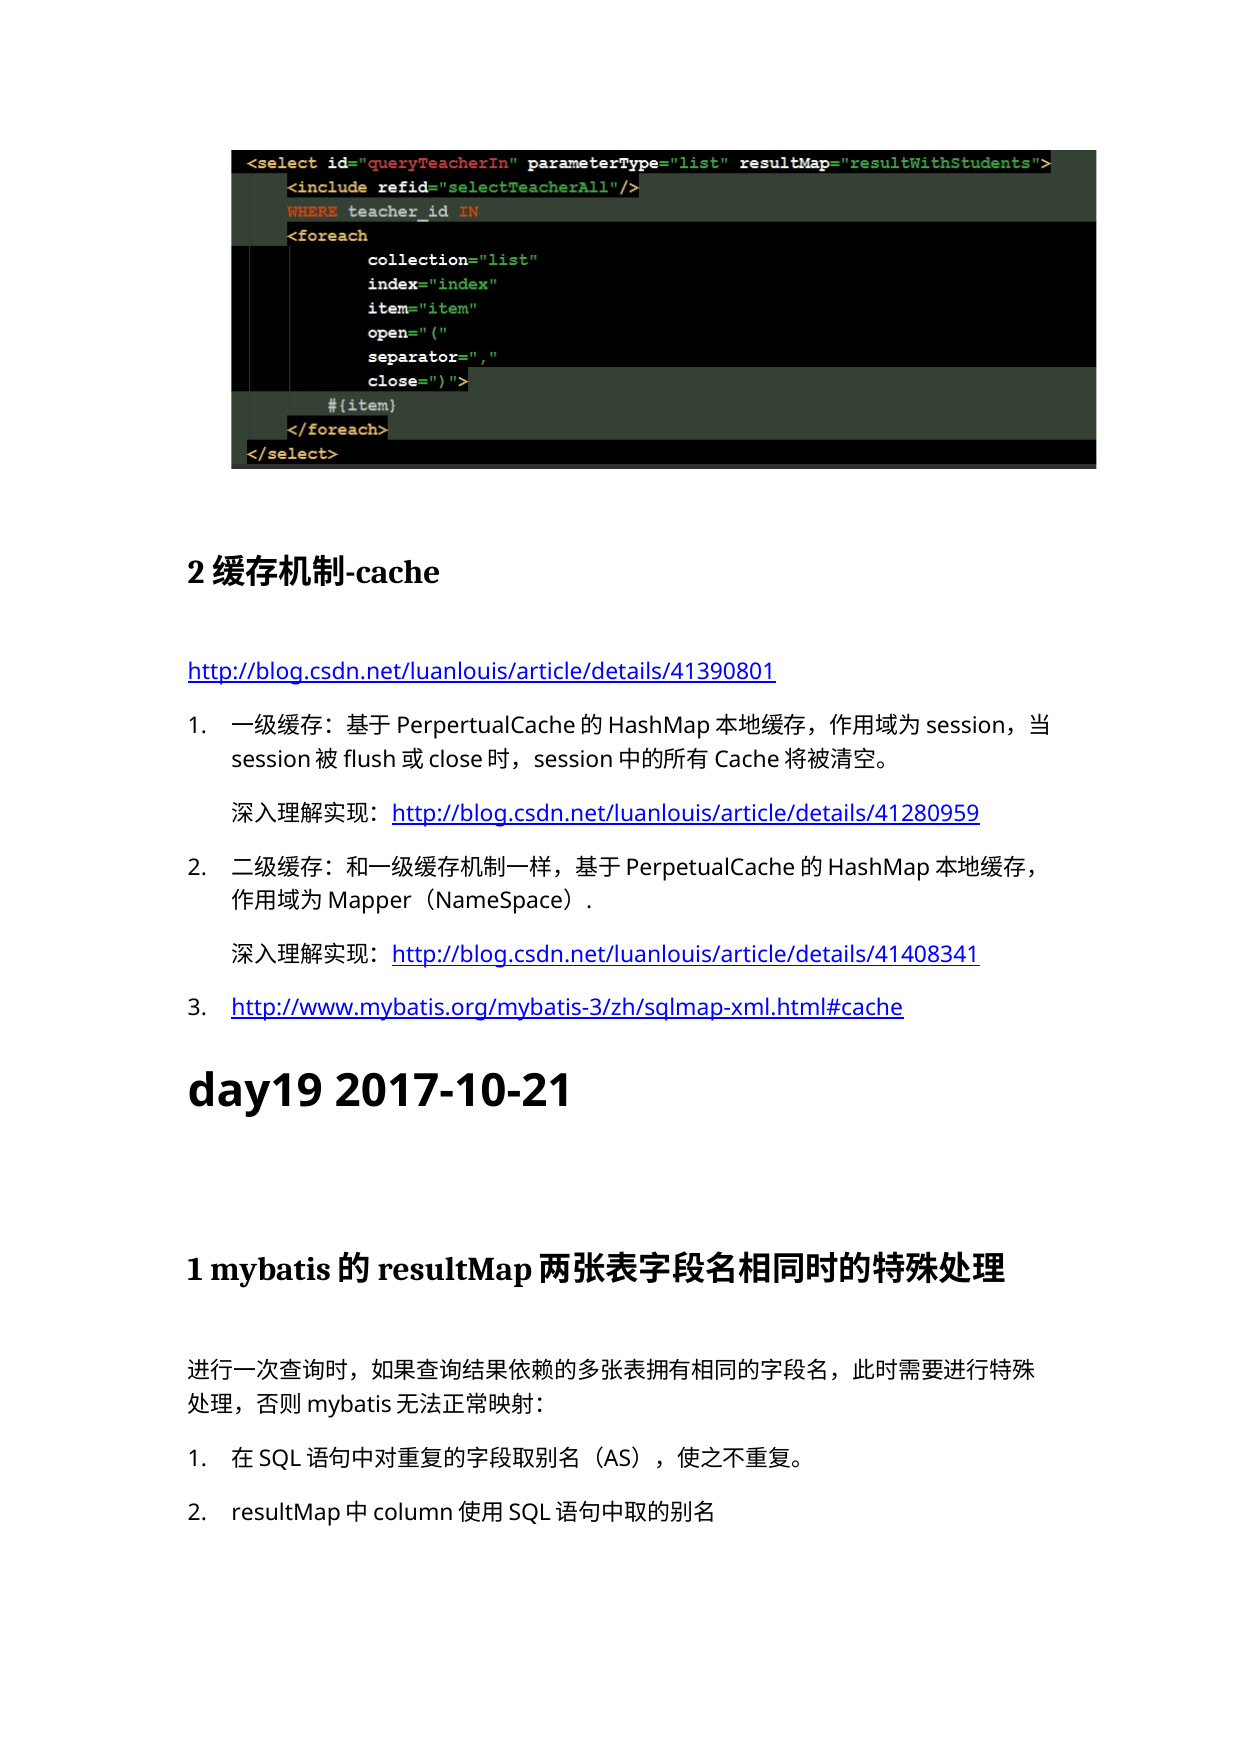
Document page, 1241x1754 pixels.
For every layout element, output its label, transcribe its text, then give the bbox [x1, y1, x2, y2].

list 深入理解实现：http://blog.csdn.net/luanlouis/article/details/41280959 [231, 795, 1053, 828]
subtitle day19 2017-10-21 [187, 1057, 1053, 1119]
list 二级缓存：和一级缓存机制一样，基于PerpetualCache的HashMap本地缓存，作用域为Mapper（NameSpace）. [187, 849, 1053, 916]
list 一级缓存：基于PerpertualCache的HashMap本地缓存，作用域为session，当session被flush或close时，session中的所有Cache将被清空。 [187, 707, 1053, 774]
text 进行一次查询时，如果查询结果依赖的多张表拥有相同的字段名，此时需要进行特殊处理，否则mybatis无法正常映射： [187, 1352, 1053, 1419]
subtitle 1 mybatis的resultMap两张表字段名相同时的特殊处理 [187, 1242, 1053, 1290]
subtitle 2 缓存机制-cache [187, 545, 1053, 593]
text http://blog.csdn.net/luanlouis/article/details/41390801 [187, 655, 1053, 686]
picture [231, 150, 1097, 469]
list resultMap中column使用SQL语句中取的别名 [187, 1494, 1053, 1527]
list http://www.mybatis.org/mybatis-3/zh/sqlmap-xml.html#cache [187, 991, 1053, 1022]
list 深入理解实现：http://blog.csdn.net/luanlouis/article/details/41408341 [231, 936, 1053, 970]
list 在SQL语句中对重复的字段取别名（AS），使之不重复。 [187, 1440, 1053, 1473]
